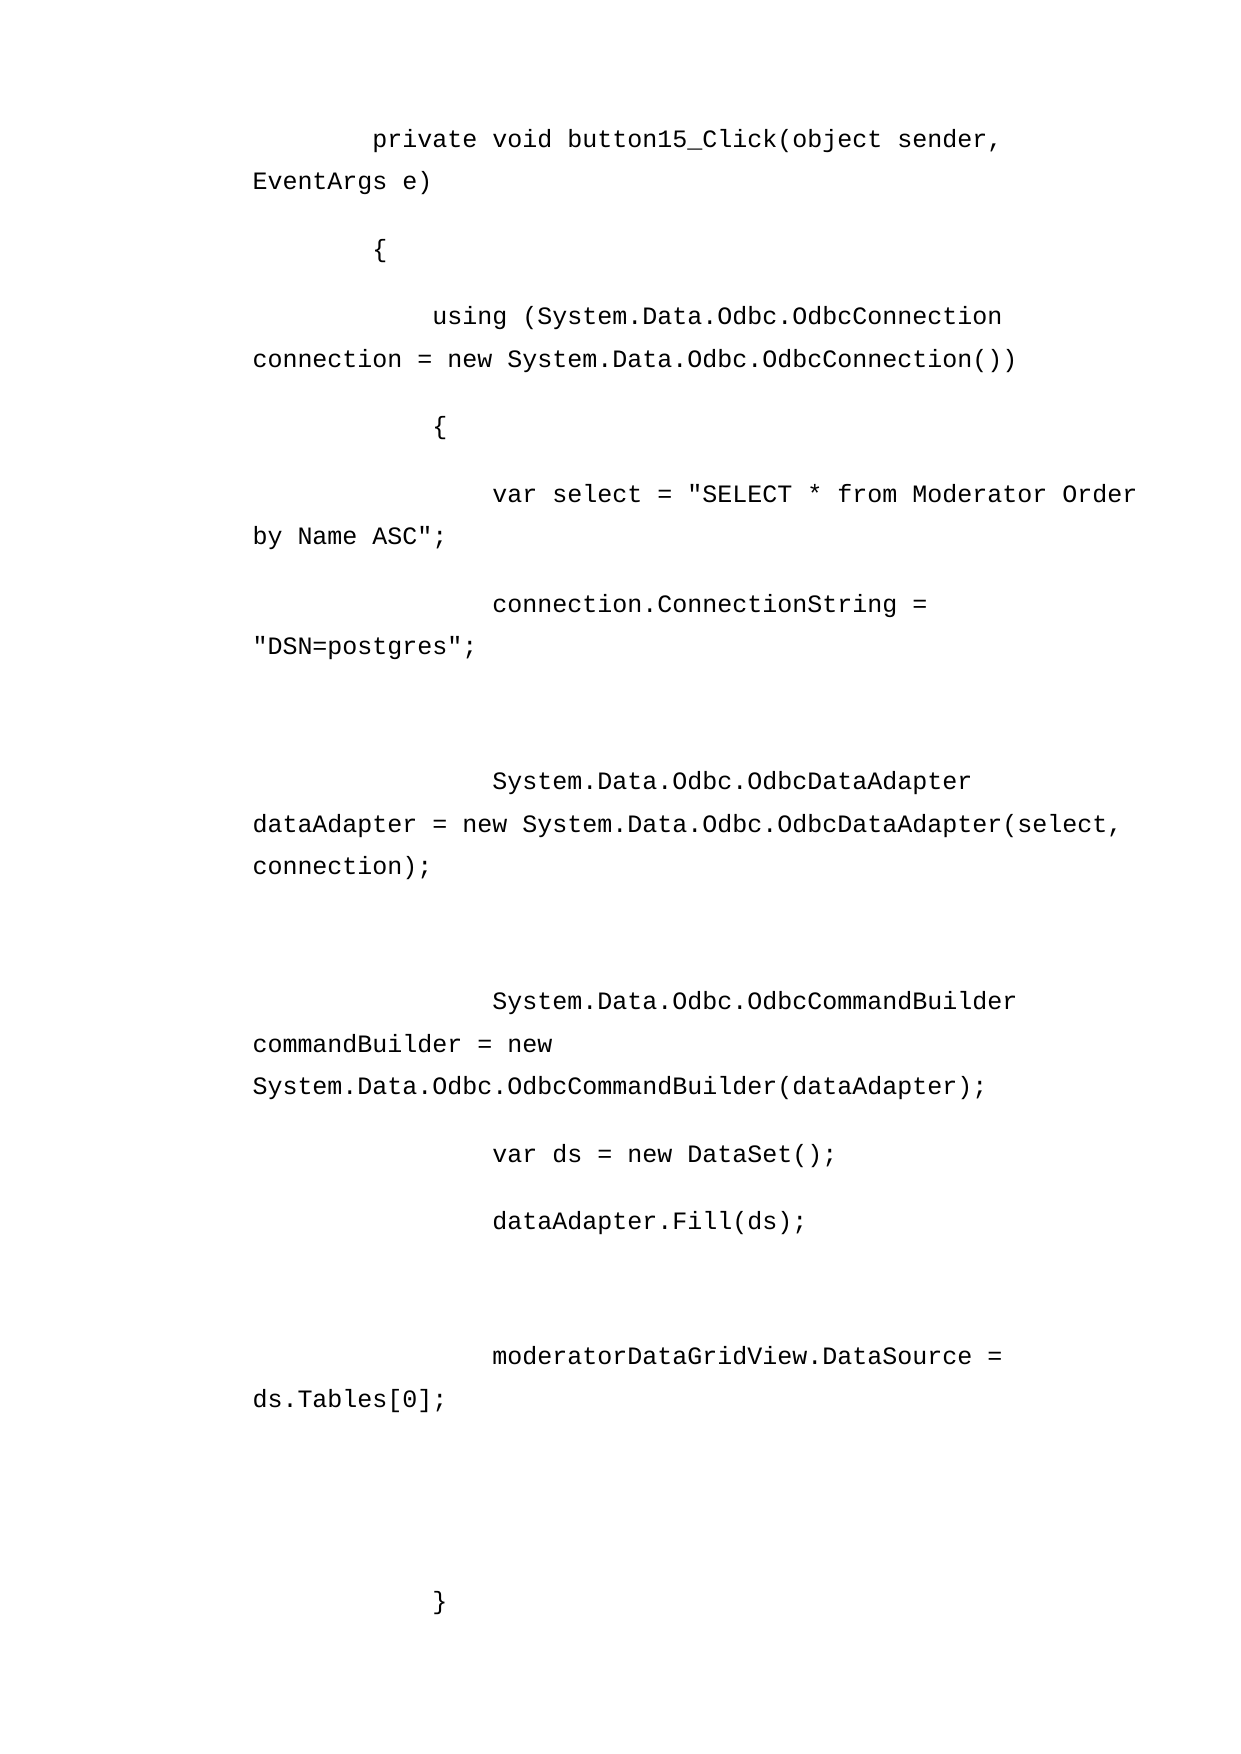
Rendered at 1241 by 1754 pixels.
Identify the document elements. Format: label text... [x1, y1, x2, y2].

text } [252, 1589, 1152, 1617]
text dataAdapter.Fill(ds); [252, 1209, 1152, 1237]
text var select = "SELECT * from Moderator Order by Name ASC"; [252, 481, 1152, 552]
text moderatorDataGridView.DataSource = ds.Tables[0]; [252, 1344, 1152, 1415]
text System.Data.Odbc.OdbcDataAdapter dataAdapter = new System.Data.Odbc.OdbcDataAdapter(select, connection); [252, 769, 1152, 882]
text System.Data.Odbc.OdbcCommandBuilder commandBuilder = new System.Data.Odbc.OdbcCommandBuilder(dataAdapter); [252, 989, 1152, 1102]
text private void button15_Click(object sender, EventArgs e) [252, 126, 1152, 197]
text { [252, 414, 1152, 442]
text { [252, 236, 1152, 265]
text var ds = new DataSet(); [252, 1141, 1152, 1170]
text connection.ConnectionString = "DSN=postgres"; [252, 591, 1152, 662]
text using (System.Data.Odbc.OdbcConnection connection = new System.Data.Odbc.OdbcConnection()) [252, 304, 1152, 375]
